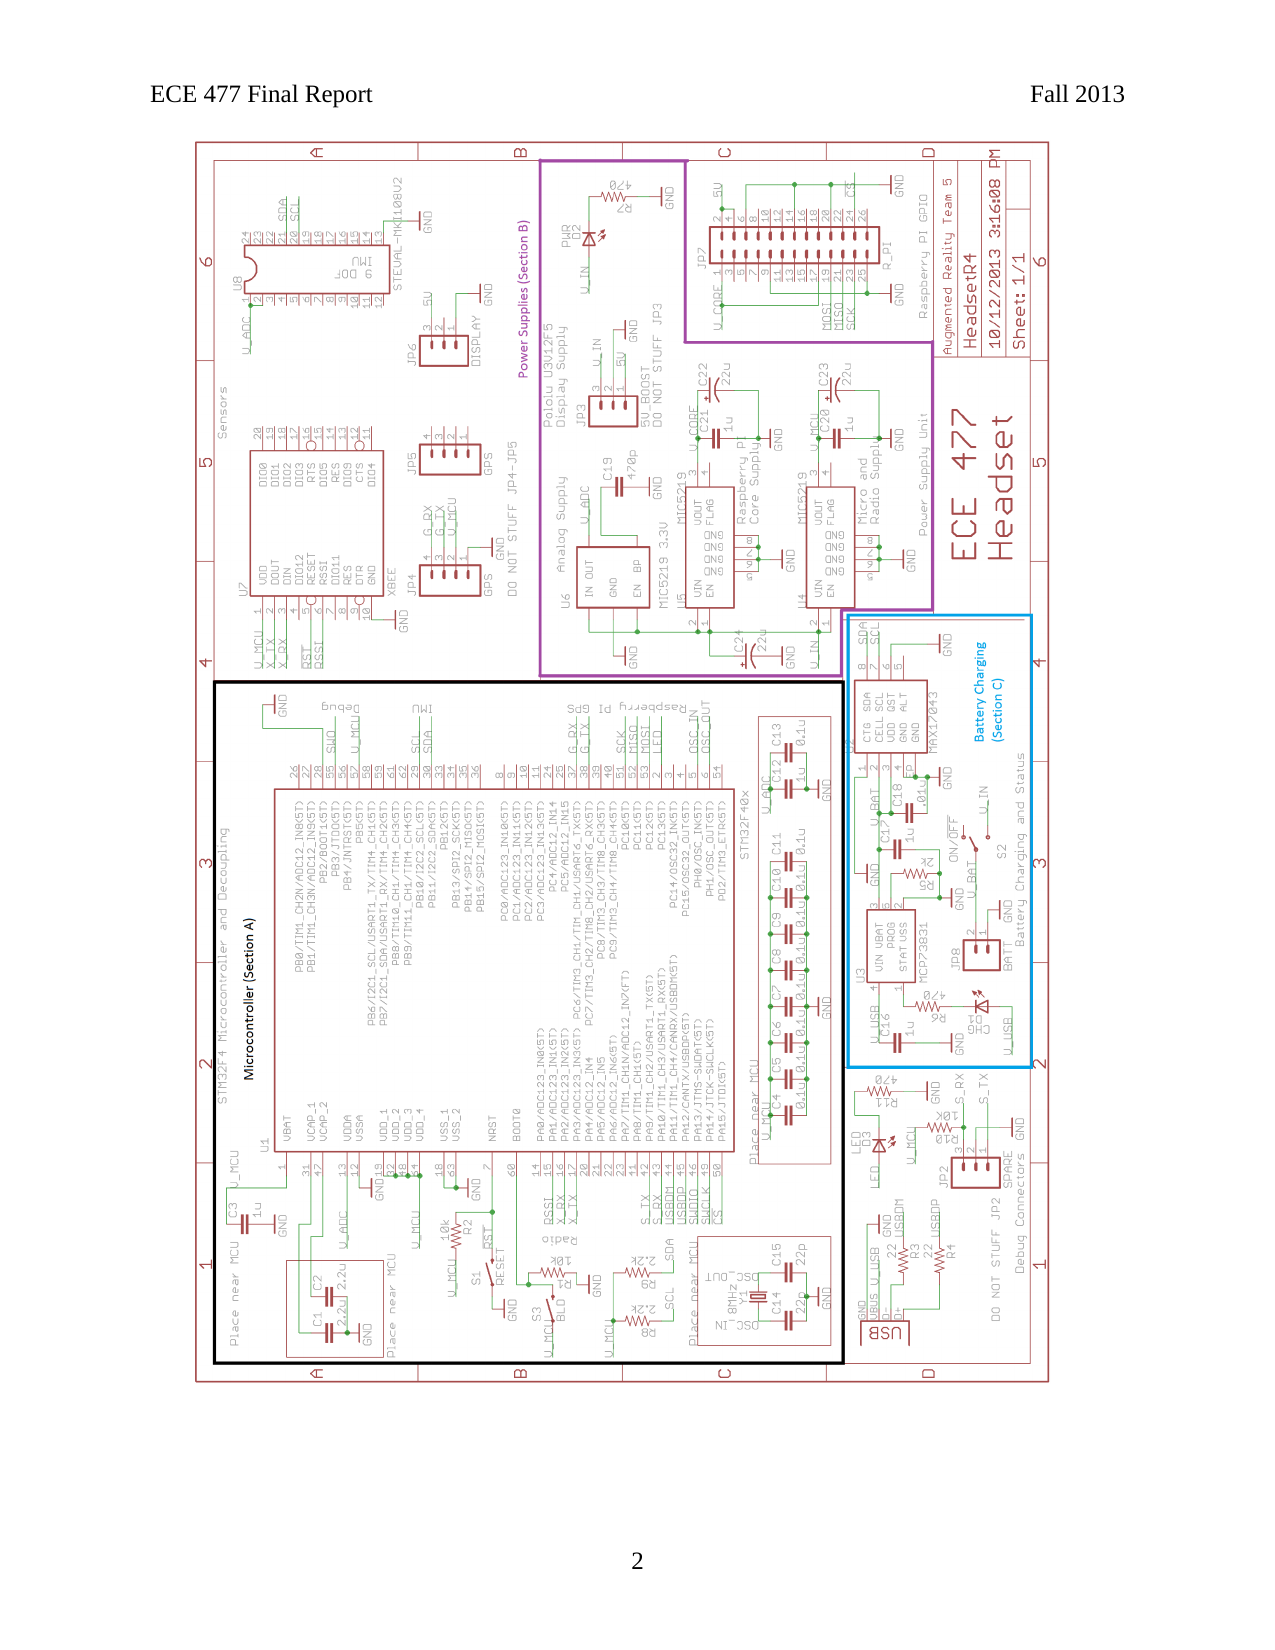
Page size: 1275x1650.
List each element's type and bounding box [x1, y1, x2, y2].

picture [195, 142, 1051, 1383]
